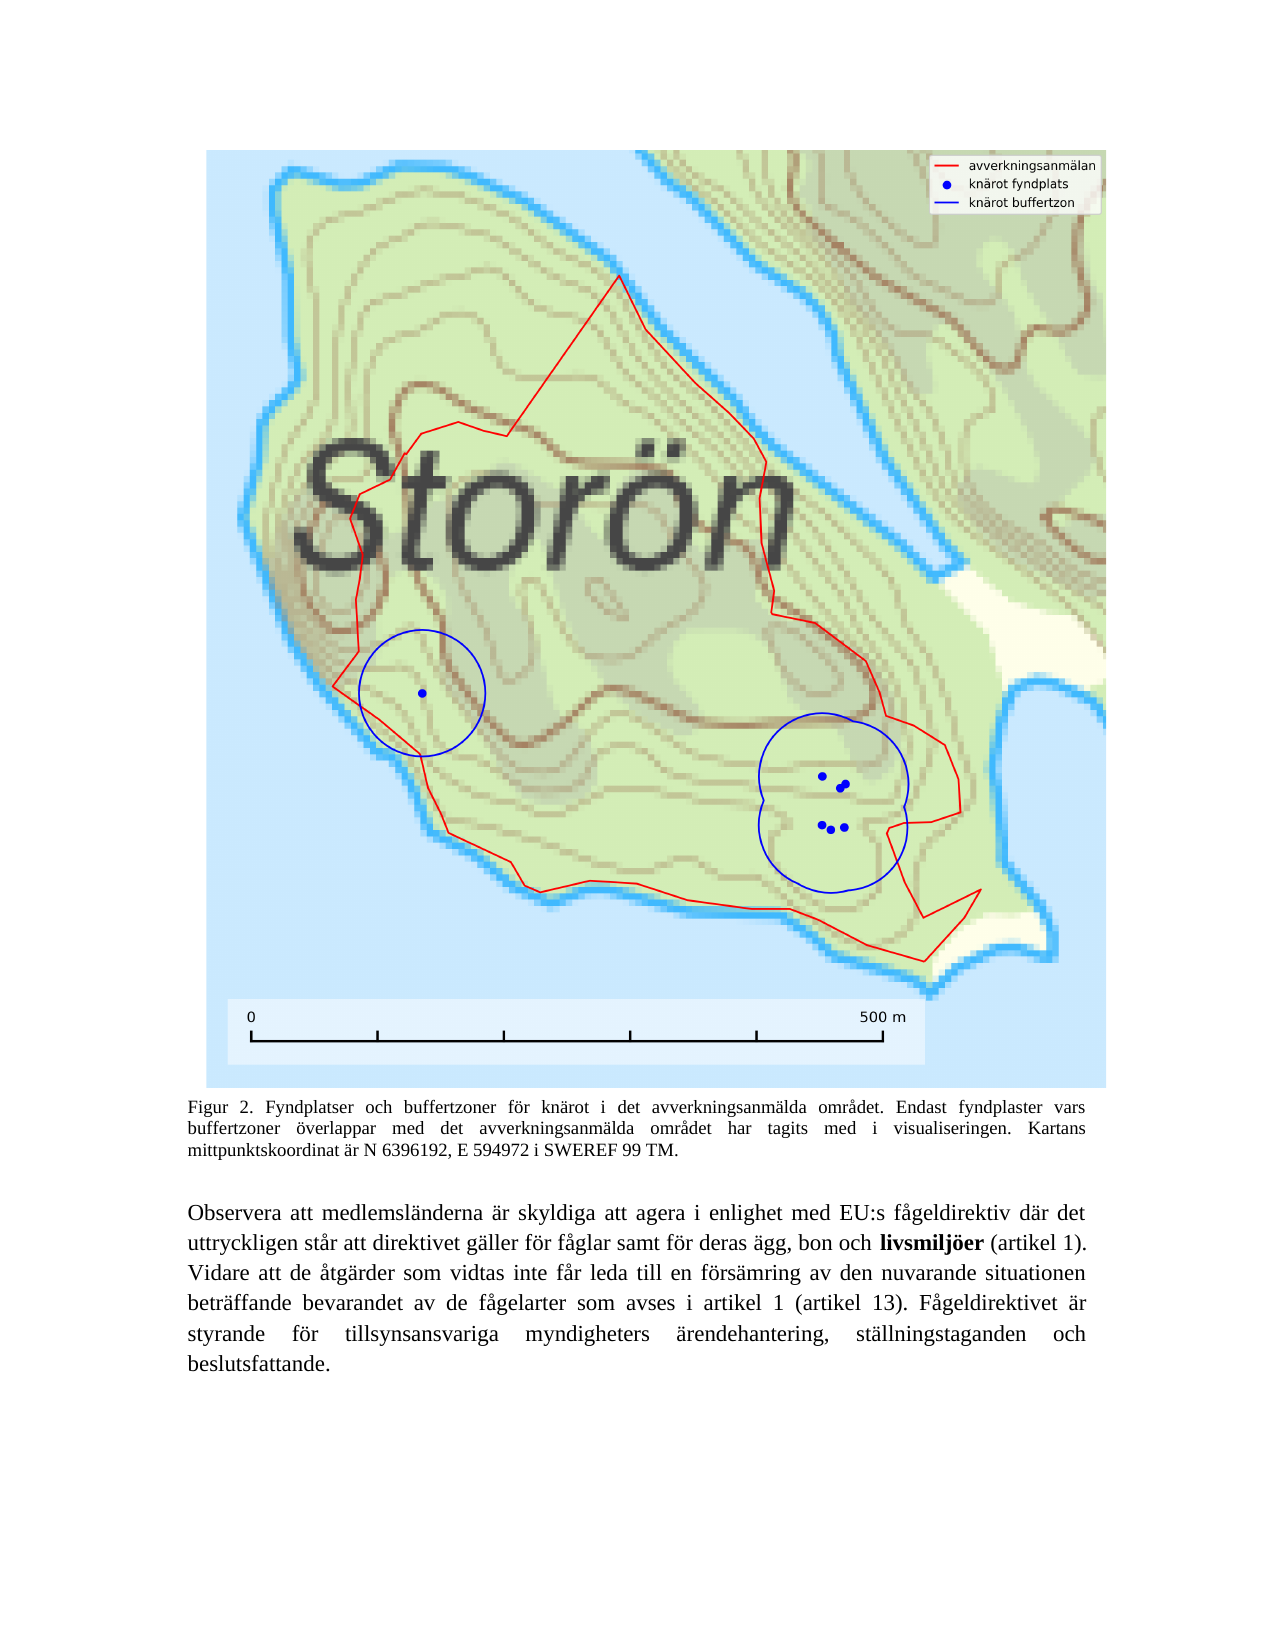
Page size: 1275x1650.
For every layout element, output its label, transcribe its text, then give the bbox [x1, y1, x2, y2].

picture [206, 150, 1107, 1088]
text Observera att medlemsländerna är skyldiga att agera i enlighet med EU:s fågeldirektiv där det uttryckligen står att direktivet gäller för fåglar samt för deras ägg, bon och livsmiljöer (artikel 1). Vidare att de åtgärder som vidtas inte får leda till en försämring av den nuvarande situationen beträffande bevarandet av de fågelarter som avses i artikel 1 (artikel 13). Fågeldirektivet är styrande för tillsynsansvariga myndigheters ärendehantering, ställningstaganden och beslutsfattande. [187, 1168, 1087, 1376]
text Figur 2. Fyndplatser och buffertzoner för knärot i det avverkningsanmälda området. Endast fyndplaster vars buffertzoner överlappar med det avverkningsanmälda området har tagits med i visualiseringen. Kartans mittpunktskoordinat är N 6396192, E 594972 i SWEREF 99 TM. [187, 1096, 1087, 1160]
